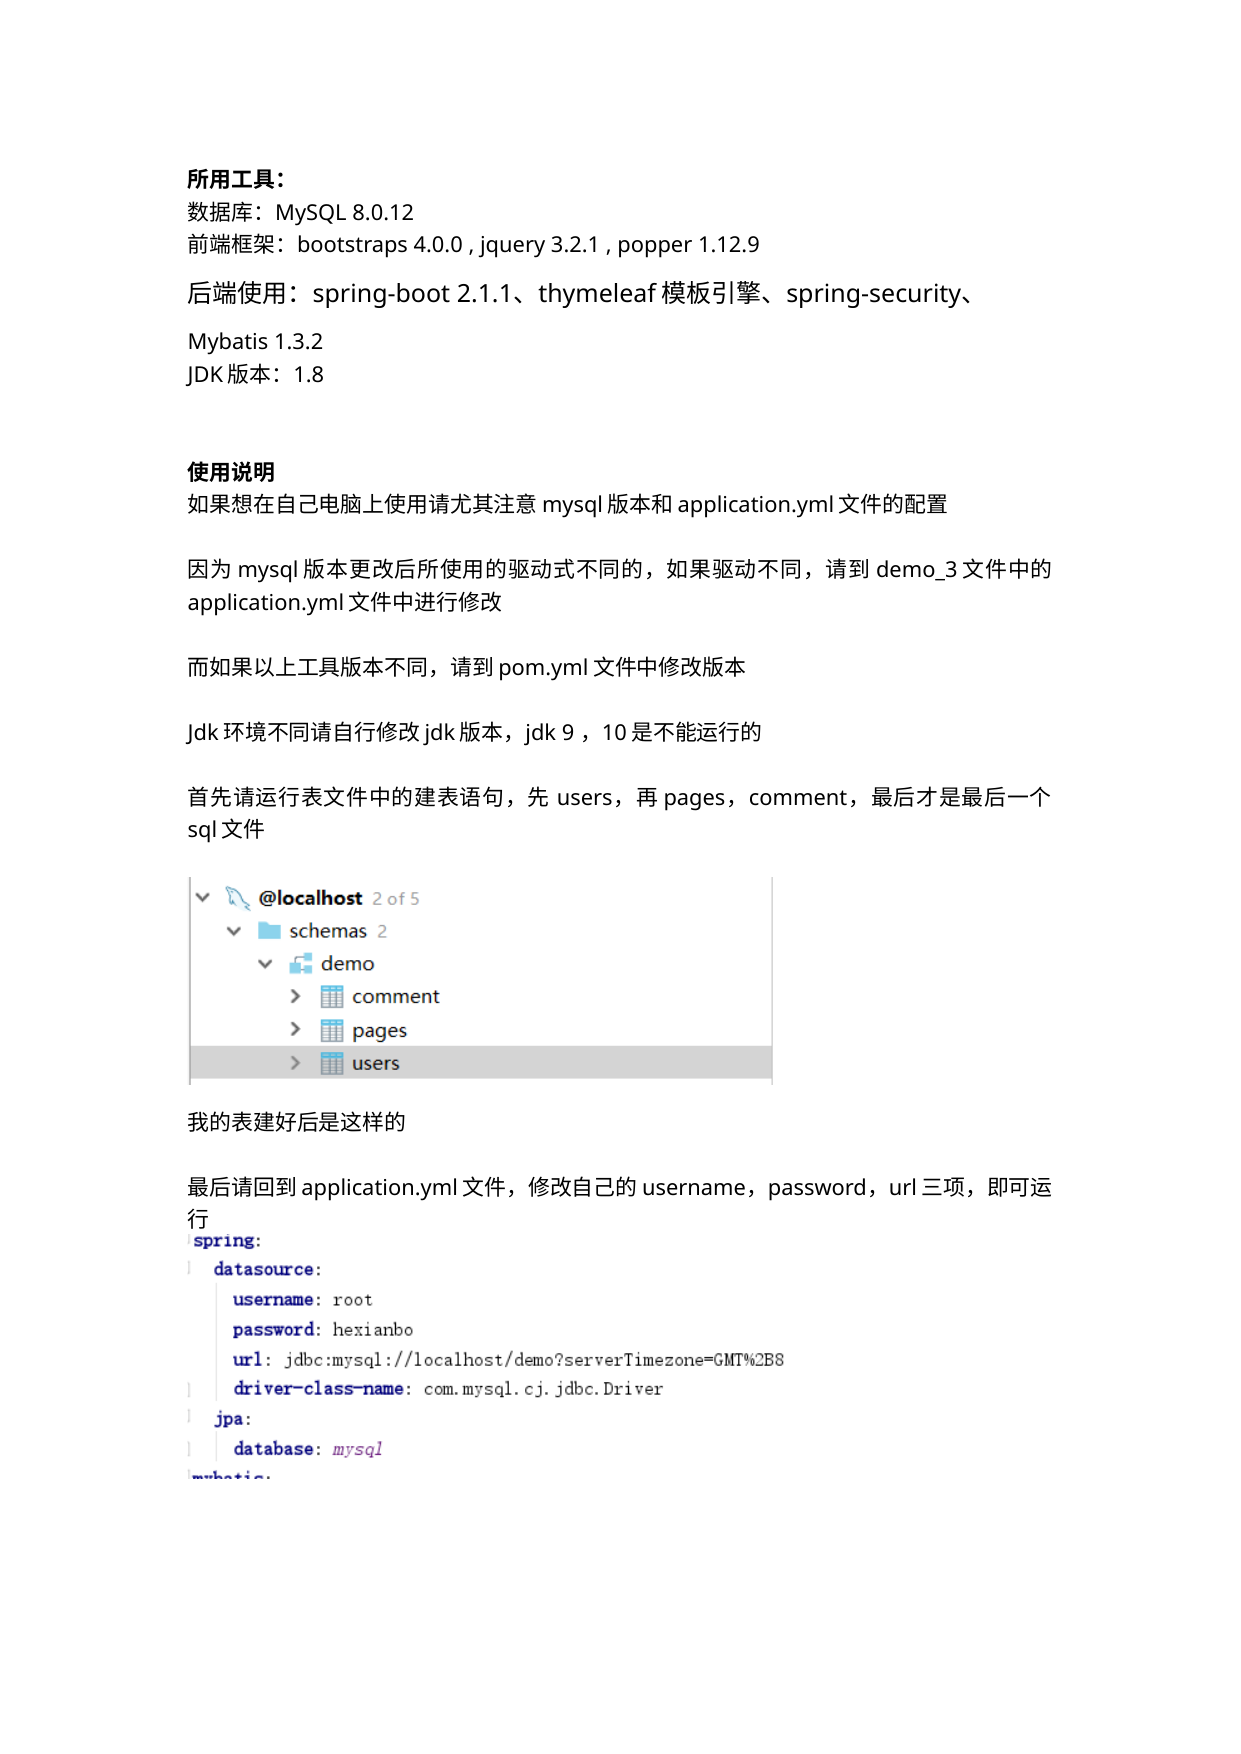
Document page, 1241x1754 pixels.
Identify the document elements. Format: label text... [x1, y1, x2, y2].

text 前端框架：bootstraps 4.0.0 , jquery 3.2.1 , popper 1.12.9 [187, 227, 1053, 259]
picture [187, 1234, 851, 1479]
text 使用说明 [187, 454, 1053, 487]
text Mybatis 1.3.2 [187, 324, 1053, 357]
text 如果想在自己电脑上使用请尤其注意mysql版本和application.yml文件的配置 [187, 487, 1053, 519]
text 我的表建好后是这样的 [187, 1104, 1053, 1137]
text Jdk环境不同请自行修改jdk版本，jdk 9 ，10是不能运行的 [187, 714, 1053, 747]
text JDK版本：1.8 [187, 357, 1053, 389]
text 因为mysql版本更改后所使用的驱动式不同的，如果驱动不同，请到demo_3文件中的application.yml文件中进行修改 [187, 552, 1053, 617]
picture [187, 877, 773, 1085]
text 所用工具： [187, 162, 1053, 194]
text 首先请运行表文件中的建表语句，先users，再pages，comment，最后才是最后一个sql文件 [187, 779, 1053, 844]
text 而如果以上工具版本不同，请到pom.yml文件中修改版本 [187, 649, 1053, 682]
text 数据库：MySQL 8.0.12 [187, 194, 1053, 227]
text 后端使用：spring-boot 2.1.1、thymeleaf模板引擎、spring-security、 [187, 259, 1053, 324]
text 最后请回到application.yml文件，修改自己的username，password，url三项，即可运行 [187, 1169, 1053, 1234]
